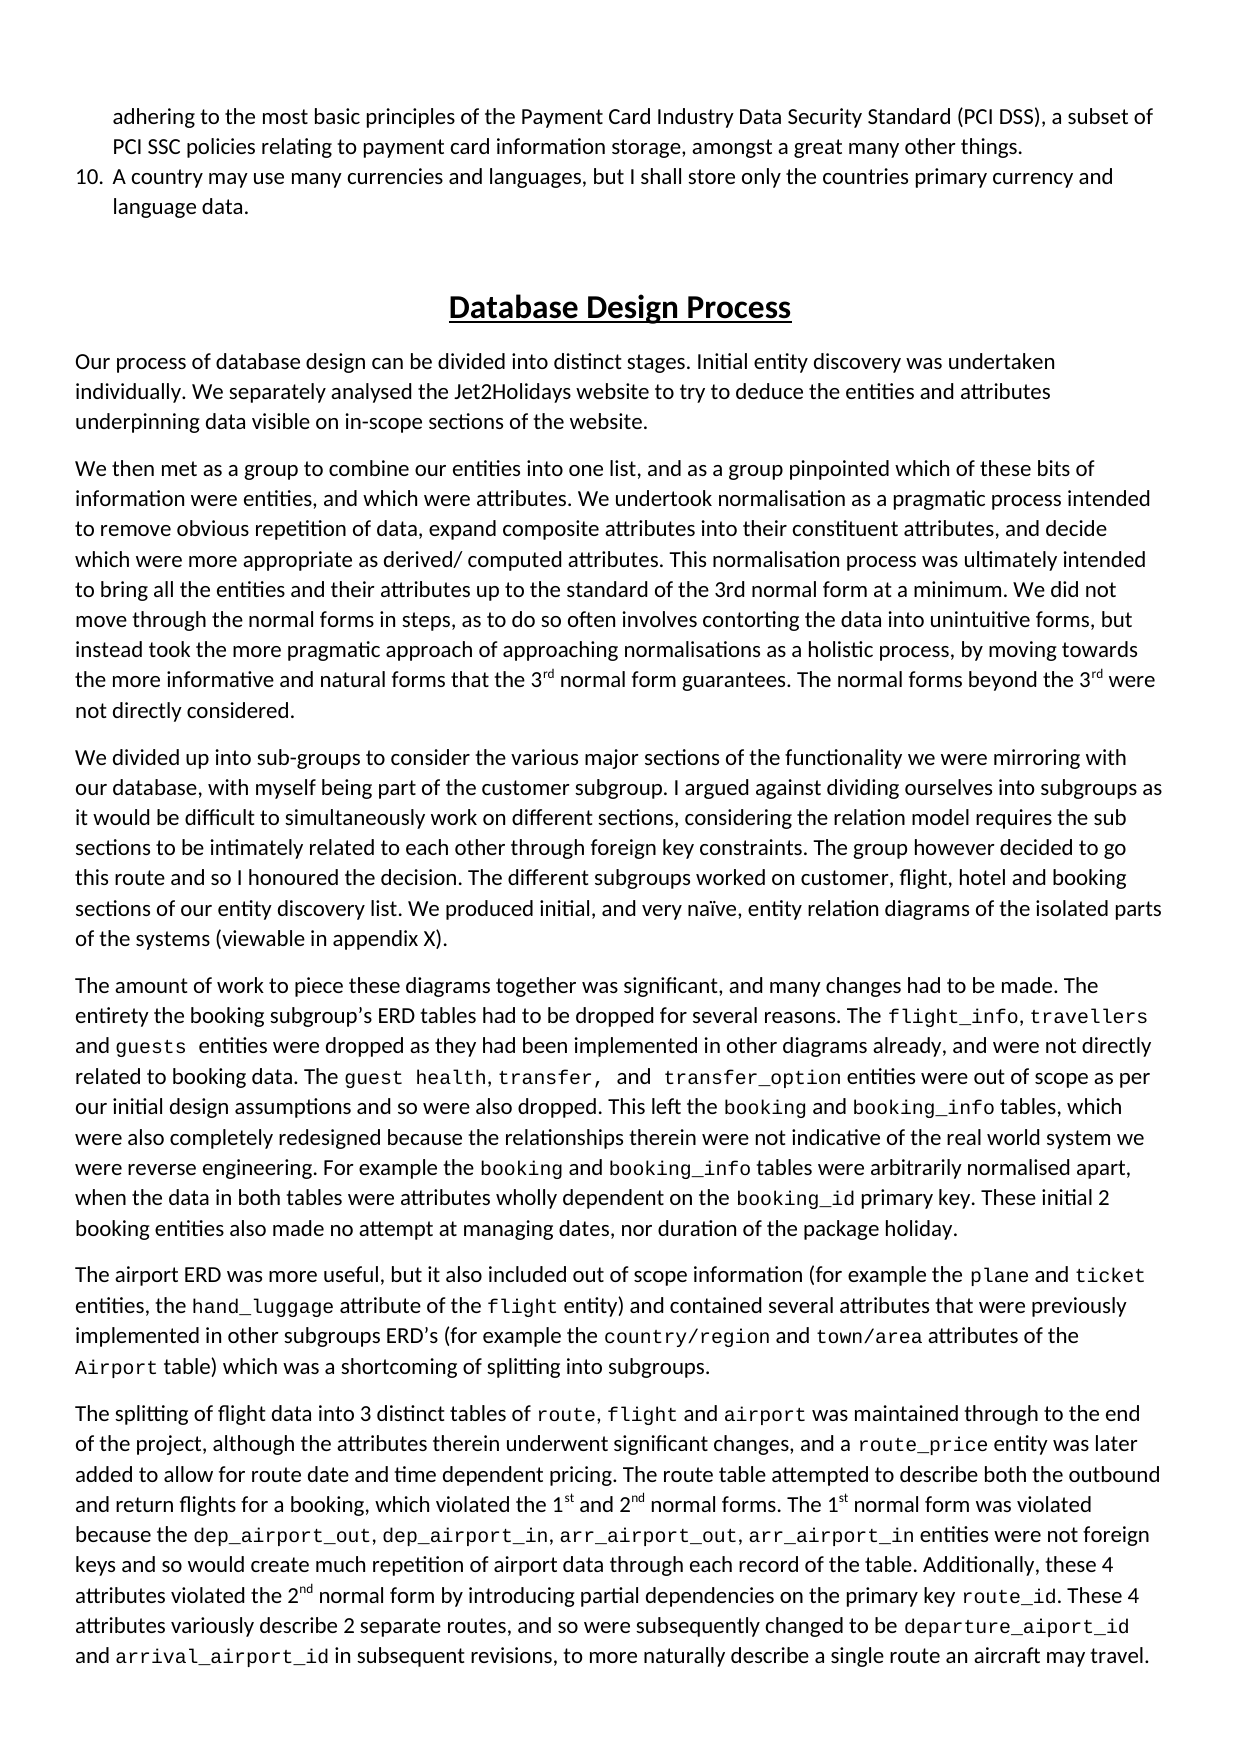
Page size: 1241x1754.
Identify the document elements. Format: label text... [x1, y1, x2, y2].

list A country may use many currencies and languages, but I shall store only the countries primary currency and language data. [75, 162, 1165, 221]
text We then met as a group to combine our entities into one list, and as a group pinpointed which of these bits of information were entities, and which were attributes. We undertook normalisation as a pragmatic process intended to remove obvious repetition of data, expand composite attributes into their constituent attributes, and decide which were more appropriate as derived/ computed attributes. This normalisation process was ultimately intended to bring all the entities and their attributes up to the standard of the 3rd normal form at a minimum. We did not move through the normal forms in steps, as to do so often involves contorting the data into unintuitive forms, but instead took the more pragmatic approach of approaching normalisations as a holistic process, by moving towards the more informative and natural forms that the 3rd normal form guarantees. The normal forms beyond the 3rd were not directly considered. [75, 454, 1165, 724]
text Database Design Process [75, 286, 1165, 327]
text The splitting of flight data into 3 distinct tables of route, flight and airport was maintained through to the end of the project, although the attributes therein underwent significant changes, and a route_price entity was later added to allow for route date and time dependent pricing. The route table attempted to describe both the outbound and return flights for a booking, which violated the 1st and 2nd normal forms. The 1st normal form was violated because the dep_airport_out, dep_airport_in, arr_airport_out, arr_airport_in entities were not foreign keys and so would create much repetition of airport data through each record of the table. Additionally, these 4 attributes violated the 2nd normal form by introducing partial dependencies on the primary key route_id. These 4 attributes variously describe 2 separate routes, and so were subsequently changed to be departure_aiport_id and arrival_airport_id in subsequent revisions, to more naturally describe a single route an aircraft may travel. [75, 1399, 1165, 1670]
text The amount of work to piece these diagrams together was significant, and many changes had to be made. The entirety the booking subgroup’s ERD tables had to be dropped for several reasons. The flight_info, travellers and guests entities were dropped as they had been implemented in other diagrams already, and were not directly related to booking data. The guest health, transfer, and transfer_option entities were out of scope as per our initial design assumptions and so were also dropped. This left the booking and booking_info tables, which were also completely redesigned because the relationships therein were not indicative of the real world system we were reverse engineering. For example the booking and booking_info tables were arbitrarily normalised apart, when the data in both tables were attributes wholly dependent on the booking_id primary key. These initial 2 booking entities also made no attempt at managing dates, nor duration of the package holiday. [75, 971, 1165, 1242]
text Our process of database design can be divided into distinct stages. Initial entity discovery was undertaken individually. We separately analysed the Jet2Holidays website to try to deduce the entities and attributes underpinning data visible on in-scope sections of the website. [75, 347, 1165, 435]
text The airport ERD was more useful, but it also included out of scope information (for example the plane and ticket entities, the hand_luggage attribute of the flight entity) and contained several attributes that were previously implemented in other subgroups ERD’s (for example the country/region and town/area attributes of the Airport table) which was a shortcoming of splitting into subgroups. [75, 1261, 1165, 1380]
text We divided up into sub-groups to consider the various major sections of the functionality we were mirroring with our database, with myself being part of the customer subgroup. I argued against dividing ourselves into subgroups as it would be difficult to simultaneously work on different sections, considering the relation model requires the sub sections to be intimately related to each other through foreign key constraints. The group however decided to go this route and so I honoured the decision. The different subgroups worked on customer, flight, hotel and booking sections of our entity discovery list. We produced initial, and very naïve, entity relation diagrams of the isolated parts of the systems (viewable in appendix X). [75, 743, 1165, 952]
